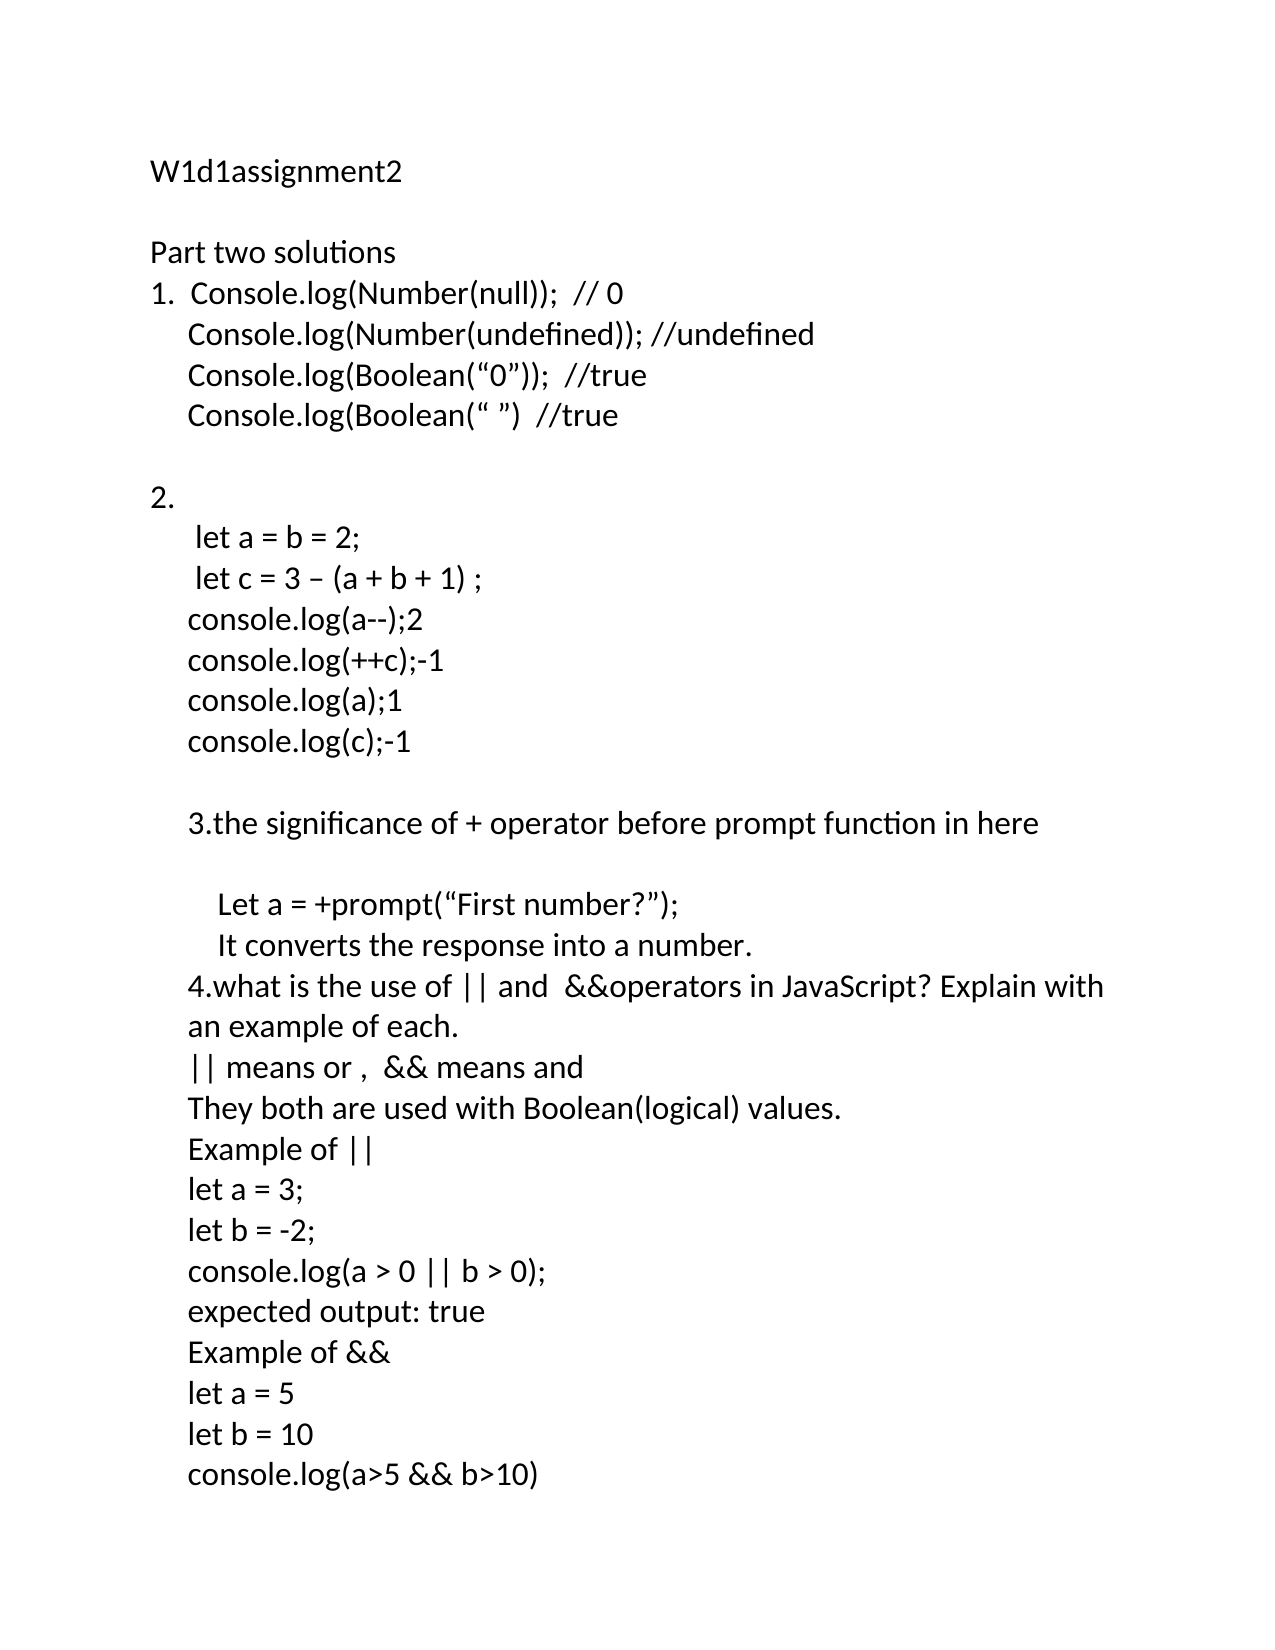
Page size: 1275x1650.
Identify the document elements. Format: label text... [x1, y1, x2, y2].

text let b = -2; [187, 1209, 1125, 1250]
text console.log(a > 0 || b > 0); [150, 1250, 1125, 1290]
text 4.what is the use of || and &&operators in JavaScript? Explain with an example of each. [187, 964, 1125, 1046]
text console.log(a);1 [187, 679, 1125, 720]
text || means or , && means and [187, 1046, 1125, 1087]
text It converts the response into a number. [187, 924, 1125, 964]
text 3.the significance of + operator before prompt function in here [187, 802, 1125, 842]
text 1. Console.log(Number(null)); // 0 [150, 272, 1125, 313]
text Console.log(Boolean(“0”)); //true [150, 354, 1125, 394]
text Example of && [187, 1331, 1125, 1372]
text let b = 10 [187, 1413, 1125, 1453]
text They both are used with Boolean(logical) values. [187, 1087, 1125, 1127]
text let c = 3 – (a + b + 1) ; [187, 557, 1125, 598]
text let a = 5 [187, 1372, 1125, 1413]
text Console.log(Boolean(“ ”) //true [187, 394, 1125, 435]
text Example of || [150, 1127, 1125, 1168]
text console.log(c);-1 [187, 720, 1125, 761]
text console.log(a>5 && b>10) [187, 1453, 1125, 1494]
text W1d1assignment2 [150, 150, 1125, 191]
text 2. [150, 476, 1125, 517]
text console.log(++c);-1 [187, 639, 1125, 679]
text let a = b = 2; [187, 517, 1125, 557]
text Let a = +prompt(“First number?”); [187, 883, 1125, 924]
text Console.log(Number(undefined)); //undefined [150, 313, 1125, 354]
text Part two solutions [150, 231, 1125, 272]
text expected output: true [187, 1290, 1125, 1331]
text let a = 3; [150, 1168, 1125, 1209]
text console.log(a--);2 [187, 598, 1125, 639]
